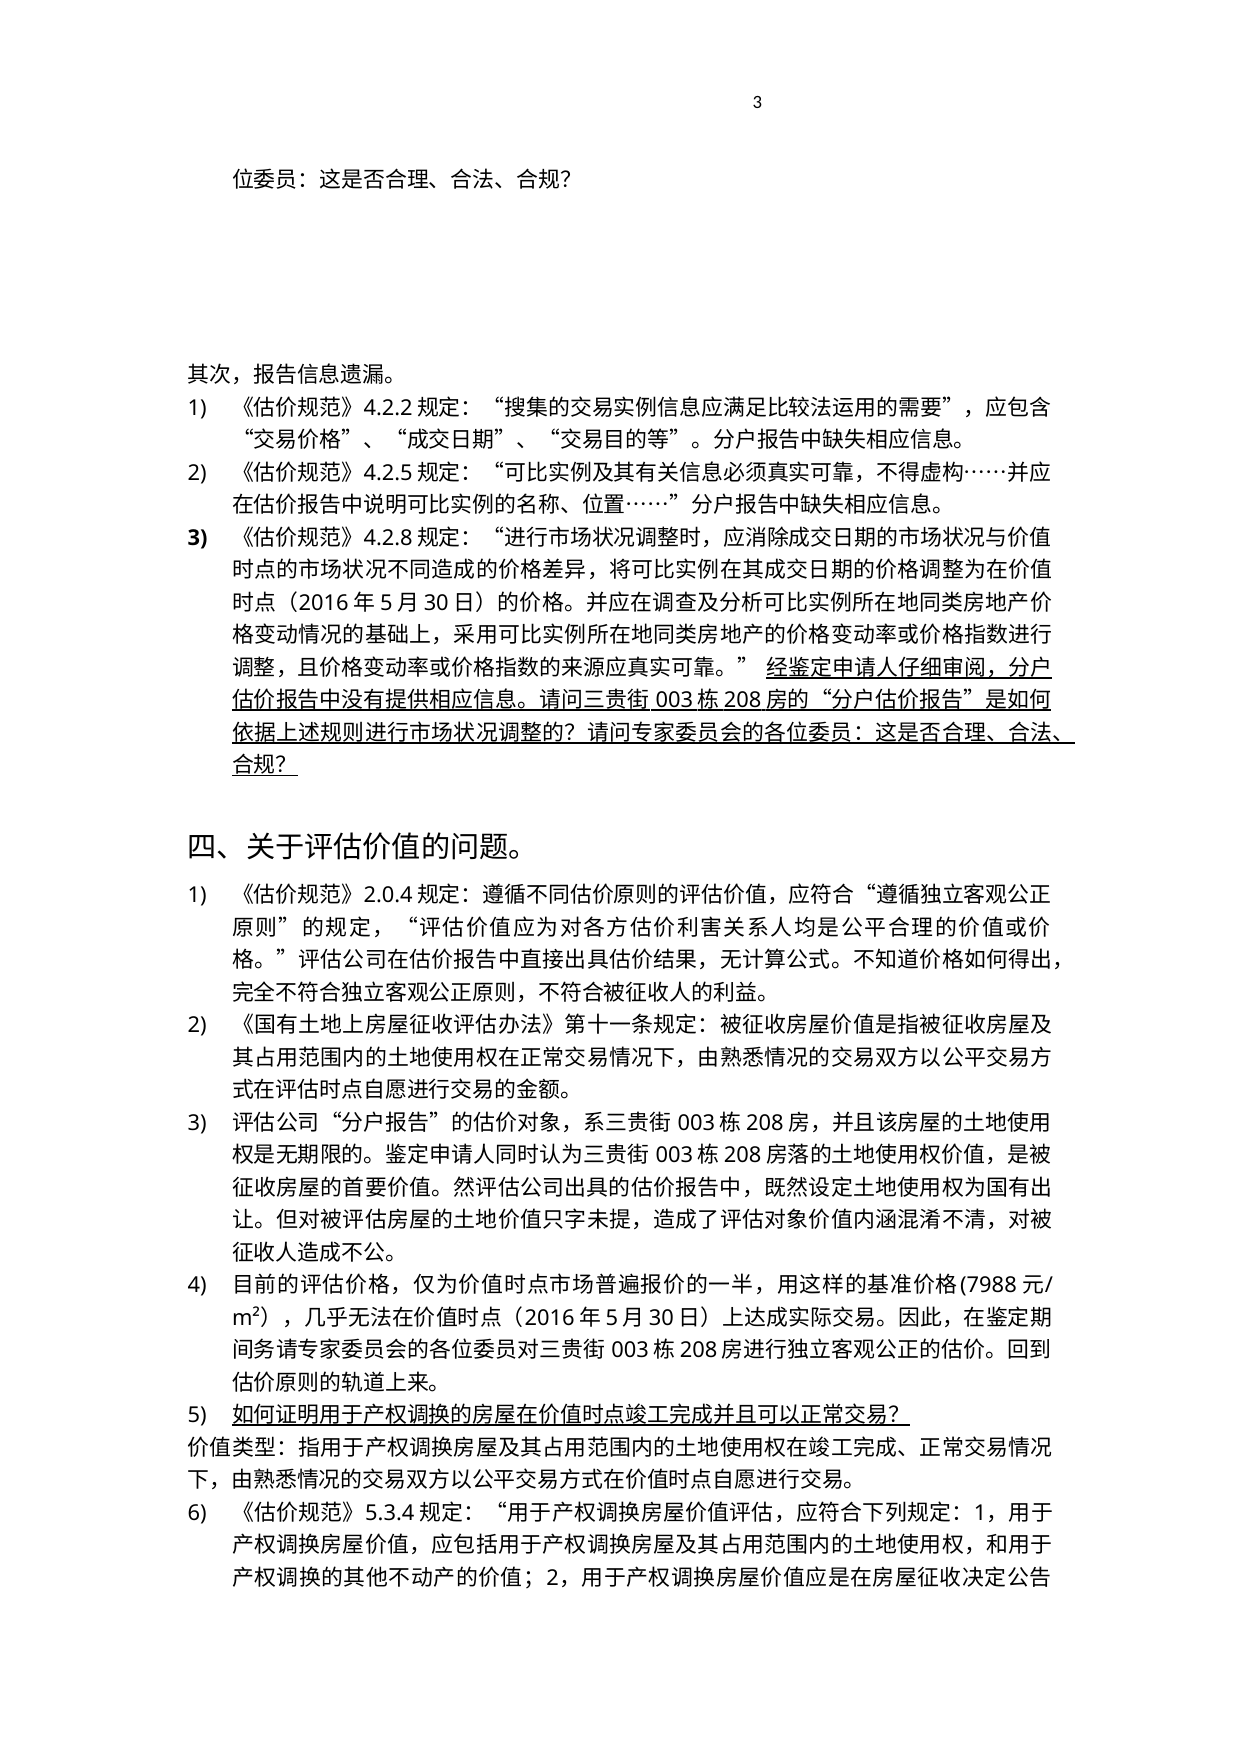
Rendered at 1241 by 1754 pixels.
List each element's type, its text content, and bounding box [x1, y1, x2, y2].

list 《估价规范》4.2.2规定：“搜集的交易实例信息应满足比较法运用的需要”，应包含“交易价格”、“成交日期”、“交易目的等”。分户报告中缺失相应信息。 [187, 389, 1053, 454]
list 关于评估价值的问题。 [187, 812, 1053, 877]
list 评估公司“分户报告”的估价对象，系三贵街003栋208房，并且该房屋的土地使用权是无期限的。鉴定申请人同时认为三贵街003栋208房落的土地使用权价值，是被征收房屋的首要价值。然评估公司出具的估价报告中，既然设定土地使用权为国有出让。但对被评估房屋的土地价值只字未提，造成了评估对象价值内涵混淆不清，对被征收人造成不公。 [187, 1104, 1053, 1267]
list 《估价规范》2.0.4规定：遵循不同估价原则的评估价值，应符合“遵循独立客观公正原则”的规定，“评估价值应为对各方估价利害关系人均是公平合理的价值或价格。”评估公司在估价报告中直接出具估价结果，无计算公式。不知道价格如何得出，完全不符合独立客观公正原则，不符合被征收人的利益。 [187, 877, 1053, 1007]
list 价值类型：指用于产权调换房屋及其占用范围内的土地使用权在竣工完成、正常交易情况下，由熟悉情况的交易双方以公平交易方式在价值时点自愿进行交易。 [187, 1429, 1053, 1494]
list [187, 1494, 1053, 1592]
text 其次，报告信息遗漏。 [187, 357, 1053, 389]
list 如何证明用于产权调换的房屋在价值时点竣工完成并且可以正常交易？ [187, 1397, 1053, 1429]
list 目前的评估价格，仅为价值时点市场普遍报价的一半，用这样的基准价格(7988元/m²），几乎无法在价值时点（2016年5月30日）上达成实际交易。因此，在鉴定期间务请专家委员会的各位委员对三贵街003栋208房进行独立客观公正的估价。回到估价原则的轨道上来。 [187, 1267, 1053, 1397]
list 《估价规范》4.2.5规定：“可比实例及其有关信息必须真实可靠，不得虚构……并应在估价报告中说明可比实例的名称、位置……”分户报告中缺失相应信息。 [187, 454, 1053, 519]
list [187, 162, 1053, 194]
list 《估价规范》4.2.8规定：“进行市场状况调整时，应消除成交日期的市场状况与价值时点的市场状况不同造成的价格差异，将可比实例在其成交日期的价格调整为在价值时点（2016年5月30日）的价格。并应在调查及分析可比实例所在地同类房地产价格变动情况的基础上，采用可比实例所在地同类房地产的价格变动率或价格指数进行调整，且价格变动率或价格指数的来源应真实可靠。” 经鉴定申请人仔细审阅，分户估价报告中没有提供相应信息。请问三贵街003栋208房的“分户估价报告”是如何依据上述规则进行市场状况调整的？请问专家委员会的各位委员：这是否合理、合法、合规？ [187, 519, 1053, 779]
list 《国有土地上房屋征收评估办法》第十一条规定：被征收房屋价值是指被征收房屋及其占用范围内的土地使用权在正常交易情况下，由熟悉情况的交易双方以公平交易方式在评估时点自愿进行交易的金额。 [187, 1007, 1053, 1104]
